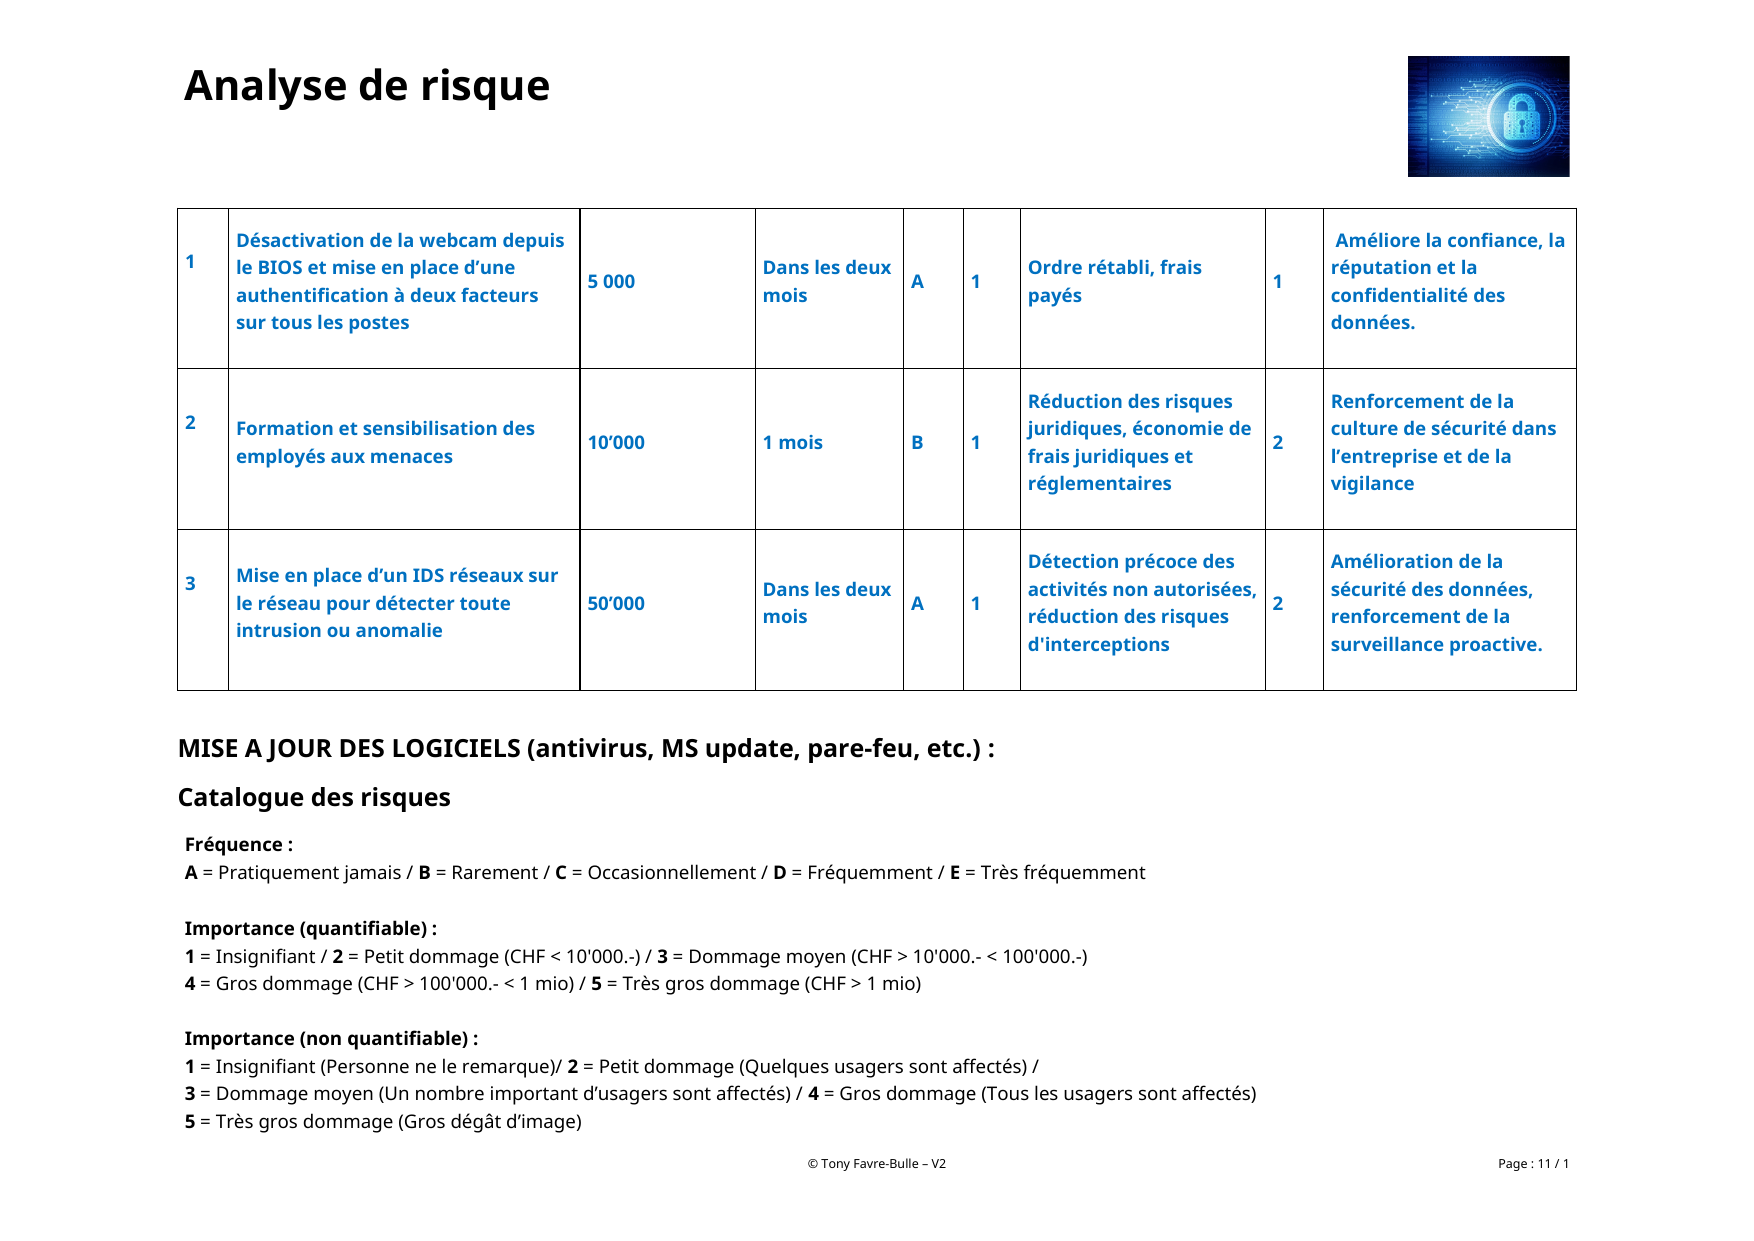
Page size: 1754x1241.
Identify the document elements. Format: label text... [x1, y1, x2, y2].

table_cell 2 [1266, 530, 1323, 689]
table_cell 50’000 [581, 530, 755, 689]
table_cell Mise en place d’un IDS réseaux sur le réseau pour détecter toute intrusion ou anomalie [229, 530, 579, 689]
table_cell Formation et sensibilisation des employés aux menaces [229, 369, 579, 529]
table_cell 5 000 [581, 209, 755, 368]
table_cell 2 [1266, 369, 1323, 529]
table_cell 1 mois [756, 369, 903, 529]
table_cell 1 [1266, 209, 1323, 368]
table_cell 3 [178, 530, 228, 689]
picture [1408, 56, 1570, 177]
table_cell 2 [178, 369, 228, 529]
table_cell B [904, 369, 963, 529]
table_cell Détection précoce des activités non autorisées, réduction des risques d'interceptions [1021, 530, 1265, 689]
text Catalogue des risques [177, 780, 1577, 814]
table_cell 10’000 [581, 369, 755, 529]
table_cell 1 [964, 530, 1020, 689]
table_cell 1 [964, 369, 1020, 529]
table_cell Désactivation de la webcam depuis le BIOS et mise en place d’une authentification à deux facteurs sur tous les postes [229, 209, 579, 368]
table_cell Amélioration de la sécurité des données, renforcement de la surveillance proactive. [1324, 530, 1576, 689]
table_cell Réduction des risques juridiques, économie de frais juridiques et réglementaires [1021, 369, 1265, 529]
table_cell A [904, 209, 963, 368]
text MISE A JOUR DES LOGICIELS (antivirus, MS update, pare-feu, etc.) : [177, 731, 1577, 765]
table_cell Dans les deux mois [756, 209, 903, 368]
table_cell Dans les deux mois [756, 530, 903, 689]
table_cell Renforcement de la culture de sécurité dans l’entreprise et de la vigilance [1324, 369, 1576, 529]
table_cell Ordre rétabli, frais payés [1021, 209, 1265, 368]
table_cell A [904, 530, 963, 689]
table_cell Améliore la confiance, la réputation et la confidentialité des données. [1324, 209, 1576, 368]
table_cell 1 [964, 209, 1020, 368]
table_cell 1 [178, 209, 228, 368]
